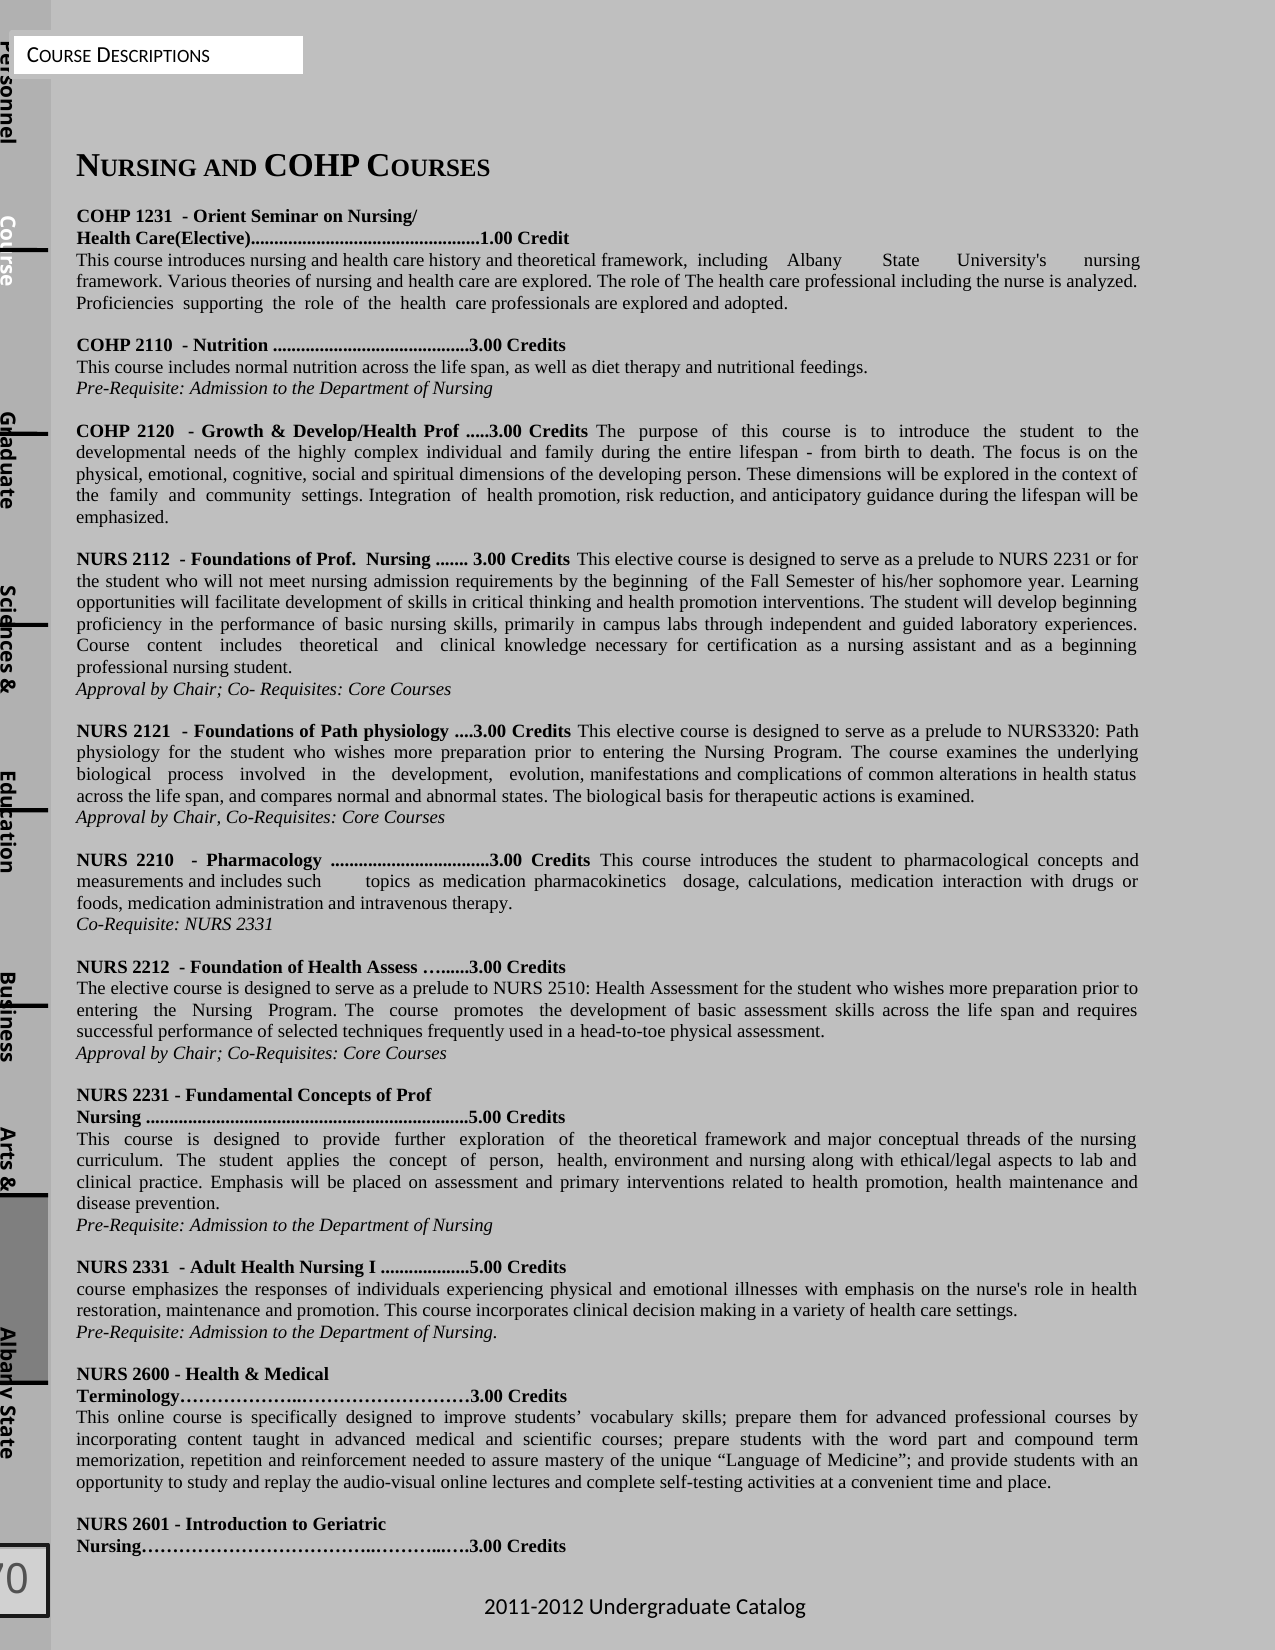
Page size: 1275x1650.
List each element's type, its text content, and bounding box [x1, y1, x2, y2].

text COHP 2110 - Nutrition ..........................................3.00 Credits [76, 334, 1140, 356]
subtitle NURSING AND COHP COURSES [76, 145, 1158, 184]
text Pre-Requisite: Admission to the Department of Nursing. [76, 1321, 1140, 1342]
text NURS 2112 - Foundations of Prof. Nursing ....... 3.00 Credits This elective course is designed to serve as a prelude to NURS 2231 or for the student who will not meet nursing admission requirements by the beginning of the Fall Semester of his/her sophomore year. Learning opportunities will facilitate development of skills in critical thinking and health promotion interventions. The student will develop beginning proficiency in the performance of basic nursing skills, primarily in campus labs through independent and guided laboratory experiences. Course content includes theoretical and clinical knowledge necessary for certification as a nursing assistant and as a beginning professional nursing student. [76, 548, 1140, 677]
text Nursing .....................................................................5.00 Credits [76, 1106, 1140, 1127]
text Co-Requisite: NURS 2331 [76, 913, 1140, 935]
text NURS 2331 - Adult Health Nursing I ...................5.00 Credits [76, 1256, 1140, 1278]
text NURS 2231 - Fundamental Concepts of Prof [76, 1084, 1140, 1106]
text Terminology………………..………………………3.00 Credits [76, 1385, 1140, 1406]
text Pre-Requisite: Admission to the Department of Nursing [76, 377, 1140, 399]
text Pre-Requisite: Admission to the Department of Nursing [76, 1214, 1140, 1235]
text This online course is specifically designed to improve students’ vocabulary skills; prepare them for advanced professional courses by incorporating content taught in advanced medical and scientific courses; prepare students with the word part and compound term memorization, repetition and reinforcement needed to assure mastery of the unique “Language of Medicine”; and provide students with an opportunity to study and replay the audio-visual online lectures and complete self-testing activities at a convenient time and place. [76, 1406, 1140, 1492]
text NURS 2600 - Health & Medical [76, 1363, 1140, 1385]
text COHP 2120 - Growth & Develop/Health Prof .....3.00 Credits The purpose of this course is to introduce the student to the developmental needs of the highly complex individual and family during the entire lifespan - from birth to death. The focus is on the physical, emotional, cognitive, social and spiritual dimensions of the developing person. These dimensions will be explored in the context of the family and community settings. Integration of health promotion, risk reduction, and anticipatory guidance during the lifespan will be emphasized. [76, 419, 1140, 527]
text Approval by Chair, Co-Requisites: Core Courses [76, 806, 1140, 828]
text Approval by Chair; Co- Requisites: Core Courses [76, 677, 1140, 699]
text NURS 2601 - Introduction to Geriatric [76, 1513, 1140, 1535]
text This course introduces nursing and health care history and theoretical framework, including Albany State University's nursing framework. Various theories of nursing and health care are explored. The role of The health care professional including the nurse is analyzed. Proficiencies supporting the role of the health care professionals are explored and adopted. [76, 248, 1140, 313]
text Health Care(Elective).................................................1.00 Credit [76, 227, 1140, 248]
text This course is designed to provide further exploration of the theoretical framework and major conceptual threads of the nursing curriculum. The student applies the concept of person, health, environment and nursing along with ethical/legal aspects to lab and clinical practice. Emphasis will be placed on assessment and primary interventions related to health promotion, health maintenance and disease prevention. [76, 1127, 1140, 1214]
text This course includes normal nutrition across the life span, as well as diet therapy and nutritional feedings. [76, 356, 1140, 377]
text COHP 1231 - Orient Seminar on Nursing/ [76, 205, 1140, 227]
text NURS 2210 - Pharmacology ..................................3.00 Credits This course introduces the student to pharmacological concepts and measurements and includes such topics as medication pharmacokinetics dosage, calculations, medication interaction with drugs or foods, medication administration and intravenous therapy. [76, 848, 1140, 913]
text course emphasizes the responses of individuals experiencing physical and emotional illnesses with emphasis on the nurse's role in health restoration, maintenance and promotion. This course incorporates clinical decision making in a variety of health care settings. [76, 1278, 1140, 1321]
text The elective course is designed to serve as a prelude to NURS 2510: Health Assessment for the student who wishes more preparation prior to entering the Nursing Program. The course promotes the development of basic assessment skills across the life span and requires successful performance of selected techniques frequently used in a head-to-toe physical assessment. [76, 977, 1140, 1042]
text Nursing………………………………..………...….3.00 Credits [76, 1535, 1140, 1556]
text NURS 2212 - Foundation of Health Assess …......3.00 Credits [76, 956, 1140, 977]
text NURS 2121 - Foundations of Path physiology ....3.00 Credits This elective course is designed to serve as a prelude to NURS3320: Path physiology for the student who wishes more preparation prior to entering the Nursing Program. The course examines the underlying biological process involved in the development, evolution, manifestations and complications of common alterations in health status across the life span, and compares normal and abnormal states. The biological basis for therapeutic actions is examined. [76, 720, 1140, 806]
text Approval by Chair; Co-Requisites: Core Courses [76, 1042, 1140, 1063]
